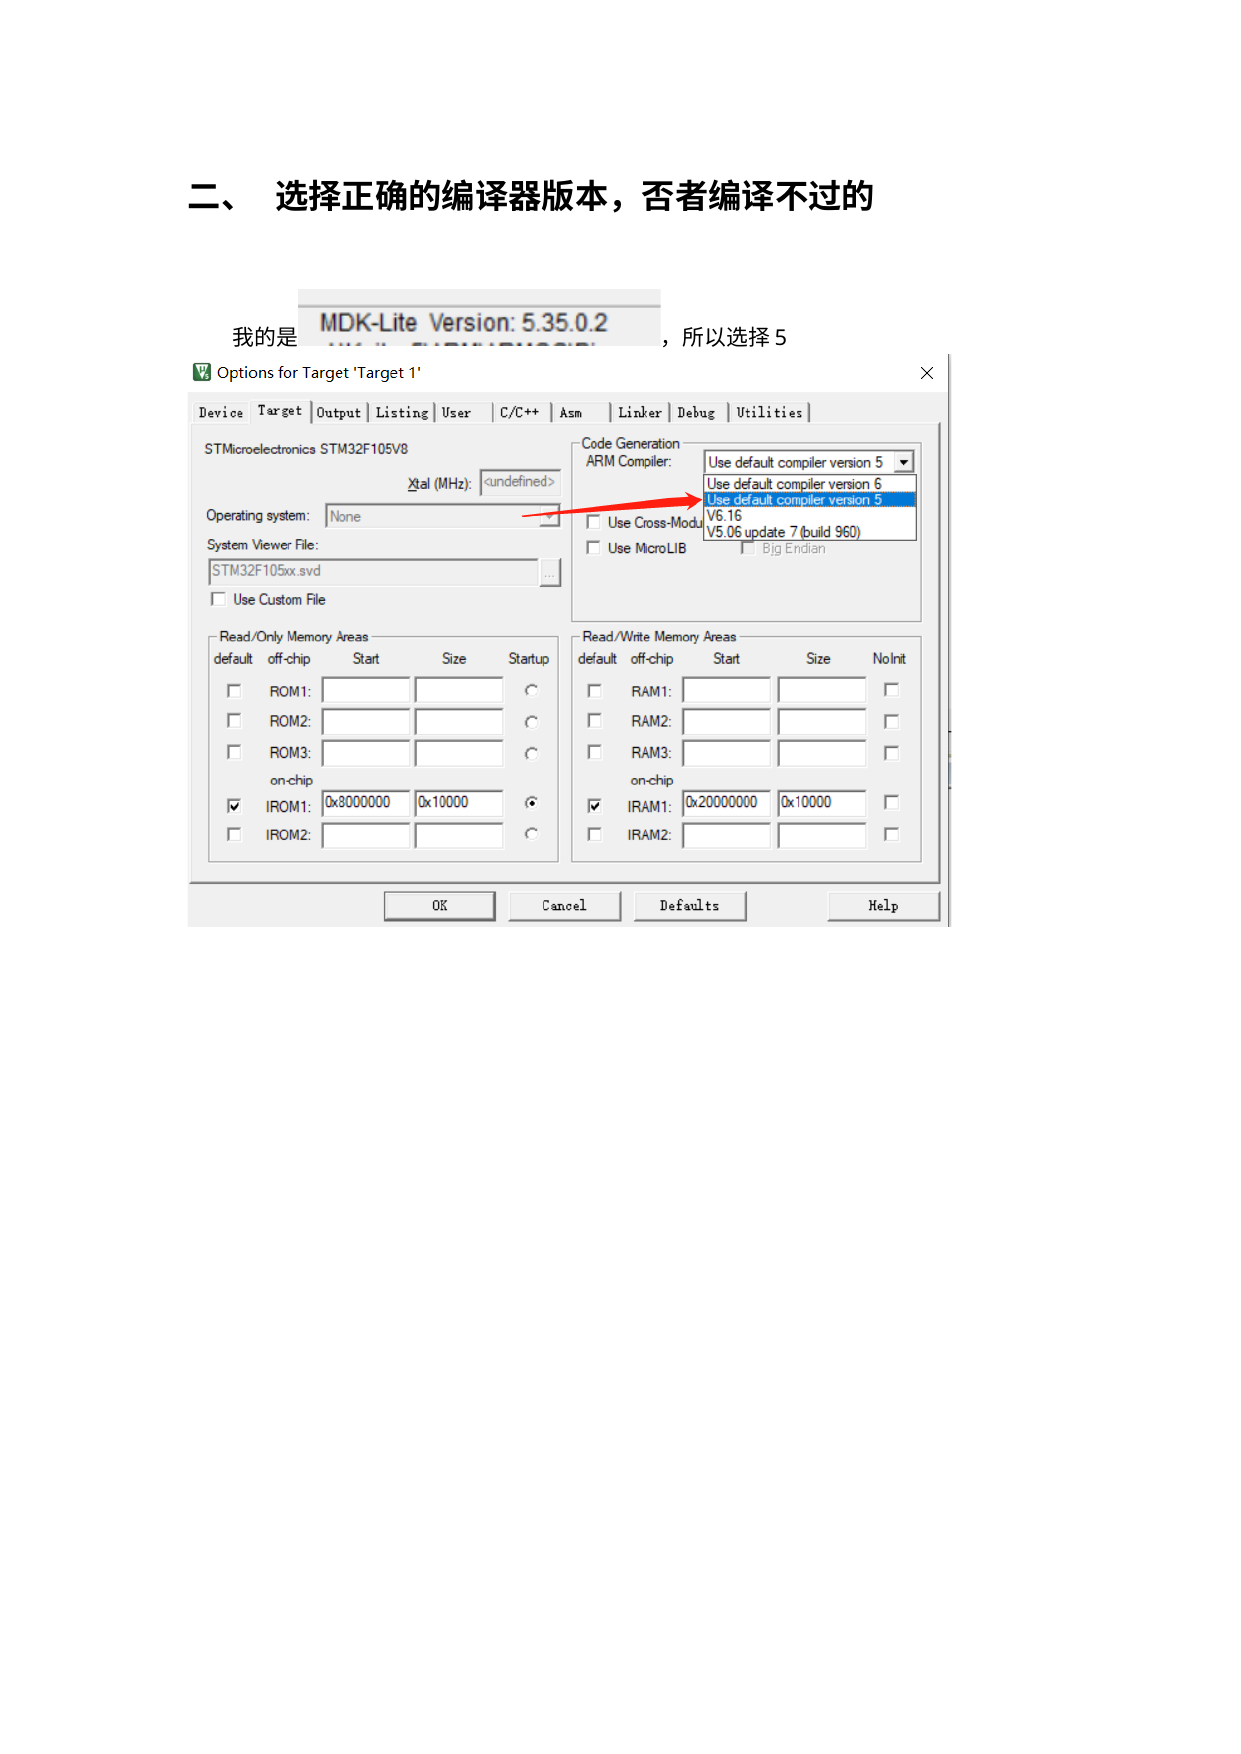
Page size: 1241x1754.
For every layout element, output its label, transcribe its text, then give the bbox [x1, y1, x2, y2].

subtitle 选择正确的编译器版本，否者编译不过的 [187, 162, 1053, 227]
picture [187, 354, 952, 927]
picture [298, 289, 661, 346]
